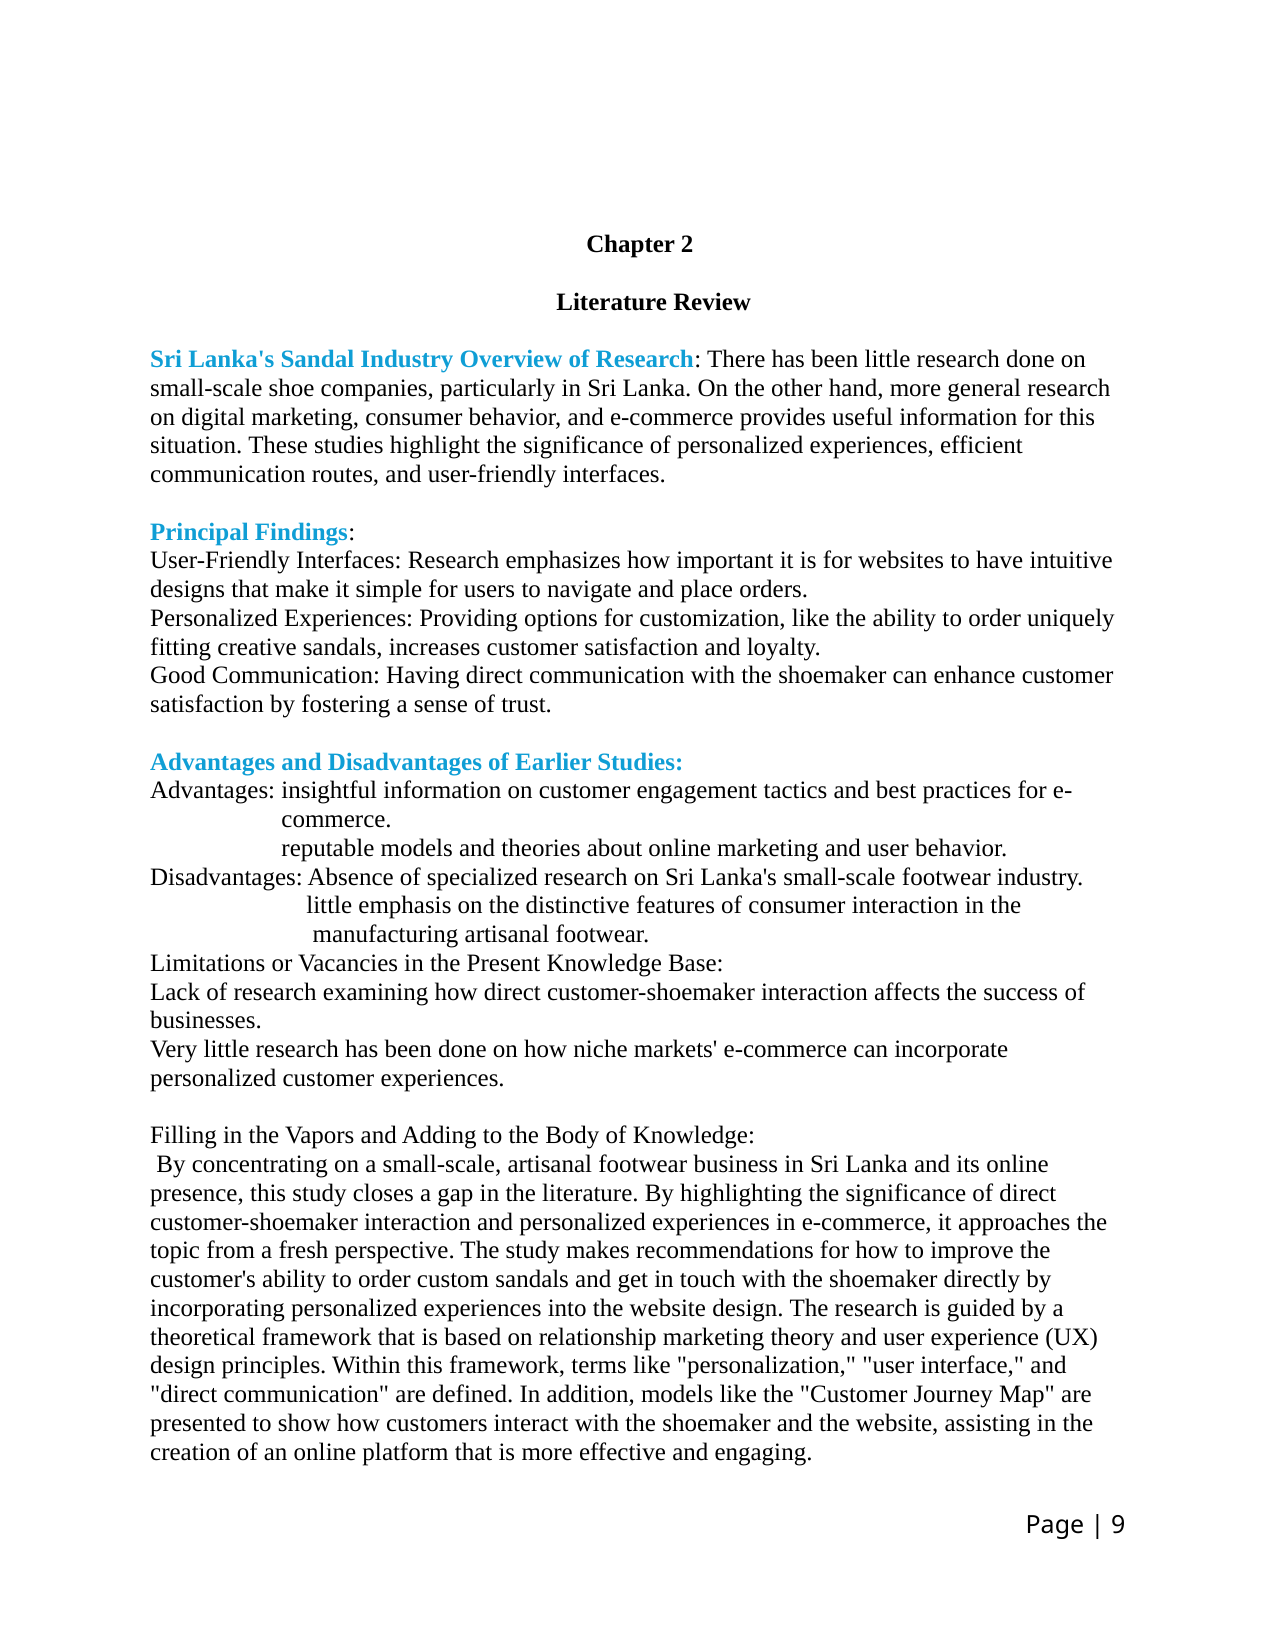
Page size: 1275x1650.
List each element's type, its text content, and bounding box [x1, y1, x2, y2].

text Limitations or Vacancies in the Present Knowledge Base: [150, 948, 1125, 977]
text little emphasis on the distinctive features of consumer interaction in the [150, 890, 1125, 919]
text Very little research has been done on how niche markets' e-commerce can incorporate personalized customer experiences. [150, 1034, 1125, 1092]
text User-Friendly Interfaces: Research emphasizes how important it is for websites to have intuitive designs that make it simple for users to navigate and place orders. [150, 545, 1125, 603]
text Sri Lanka's Sandal Industry Overview of Research: There has been little research done on small-scale shoe companies, particularly in Sri Lanka. On the other hand, more general research on digital marketing, consumer behavior, and e-commerce provides useful information for this situation. These studies highlight the significance of personalized experiences, efficient communication routes, and user-friendly interfaces. [150, 344, 1125, 488]
text Good Communication: Having direct communication with the shoemaker can enhance customer satisfaction by fostering a sense of trust. [150, 660, 1125, 718]
text Literature Review [150, 287, 1125, 315]
text reputable models and theories about online marketing and user behavior. Disadvantages: Absence of specialized research on Sri Lanka's small-scale footwear industry. [150, 833, 1125, 890]
text commerce. [150, 804, 1125, 833]
text Lack of research examining how direct customer-shoemaker interaction affects the success of businesses. [150, 977, 1125, 1034]
text Filling in the Vapors and Adding to the Body of Knowledge: [150, 1120, 1125, 1149]
text Principal Findings: [150, 517, 1125, 545]
text Advantages and Disadvantages of Earlier Studies: [150, 747, 1125, 775]
text By concentrating on a small-scale, artisanal footwear business in Sri Lanka and its online presence, this study closes a gap in the literature. By highlighting the significance of direct customer-shoemaker interaction and personalized experiences in e-commerce, it approaches the topic from a fresh perspective. The study makes recommendations for how to improve the customer's ability to order custom sandals and get in touch with the shoemaker directly by incorporating personalized experiences into the website design. The research is guided by a theoretical framework that is based on relationship marketing theory and user experience (UX) design principles. Within this framework, terms like "personalization," "user interface," and "direct communication" are defined. In addition, models like the "Customer Journey Map" are presented to show how customers interact with the shoemaker and the website, assisting in the creation of an online platform that is more effective and engaging. [150, 1149, 1125, 1465]
text Advantages: insightful information on customer engagement tactics and best practices for e- [150, 775, 1125, 804]
text Chapter 2 [150, 229, 1125, 258]
text manufacturing artisanal footwear. [150, 919, 1125, 948]
text Personalized Experiences: Providing options for customization, like the ability to order uniquely fitting creative sandals, increases customer satisfaction and loyalty. [150, 603, 1125, 660]
